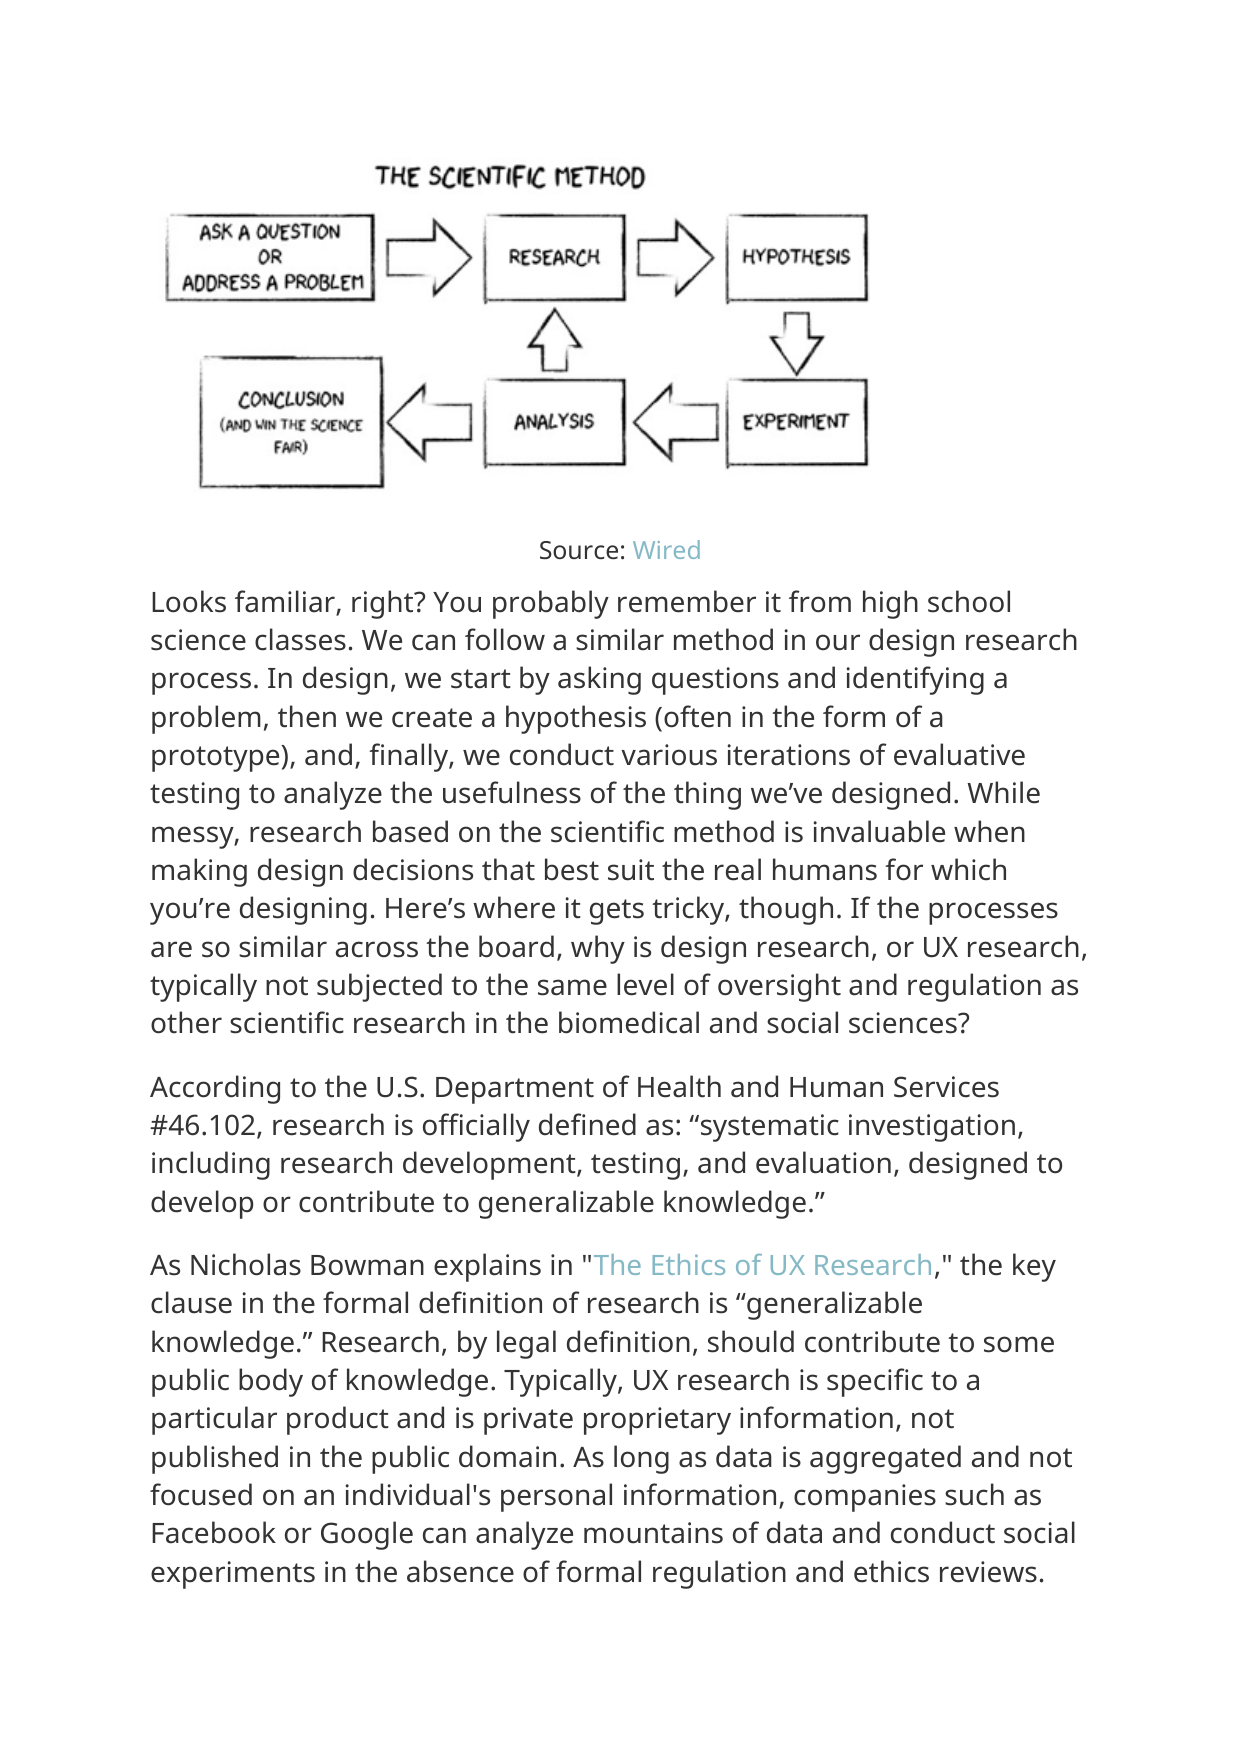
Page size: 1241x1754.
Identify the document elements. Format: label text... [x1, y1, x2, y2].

text According to the U.S. Department of Health and Human Services #46.102, research is officially defined as: “systematic investigation, including research development, testing, and evaluation, designed to develop or contribute to generalizable knowledge.” [150, 1067, 1090, 1221]
text Source: Wired [150, 532, 1090, 567]
text Looks familiar, right? You probably remember it from high school science classes. We can follow a similar method in our design research process. In design, we start by asking questions and identifying a problem, then we create a hypothesis (often in the form of a prototype), and, finally, we conduct various iterations of evaluative testing to analyze the usefulness of the thing we’ve designed. While messy, research based on the scientific method is invaluable when making design decisions that best suit the real humans for which you’re designing. Here’s where it gets tricky, though. If the processes are so similar across the board, why is design research, or UX research, typically not subjected to the same level of oversight and regulation as other scientific research in the biomedical and social sciences? [150, 582, 1090, 1042]
picture [150, 150, 882, 508]
text As Nicholas Bowman explains in "The Ethics of UX Research," the key clause in the formal definition of research is “generalizable knowledge.” Research, by legal definition, should contribute to some public body of knowledge. Typically, UX research is specific to a particular product and is private proprietary information, not published in the public domain. As long as data is aggregated and not focused on an individual's personal information, companies such as Facebook or Google can analyze mountains of data and conduct social experiments in the absence of formal regulation and ethics reviews. [150, 1246, 1090, 1591]
